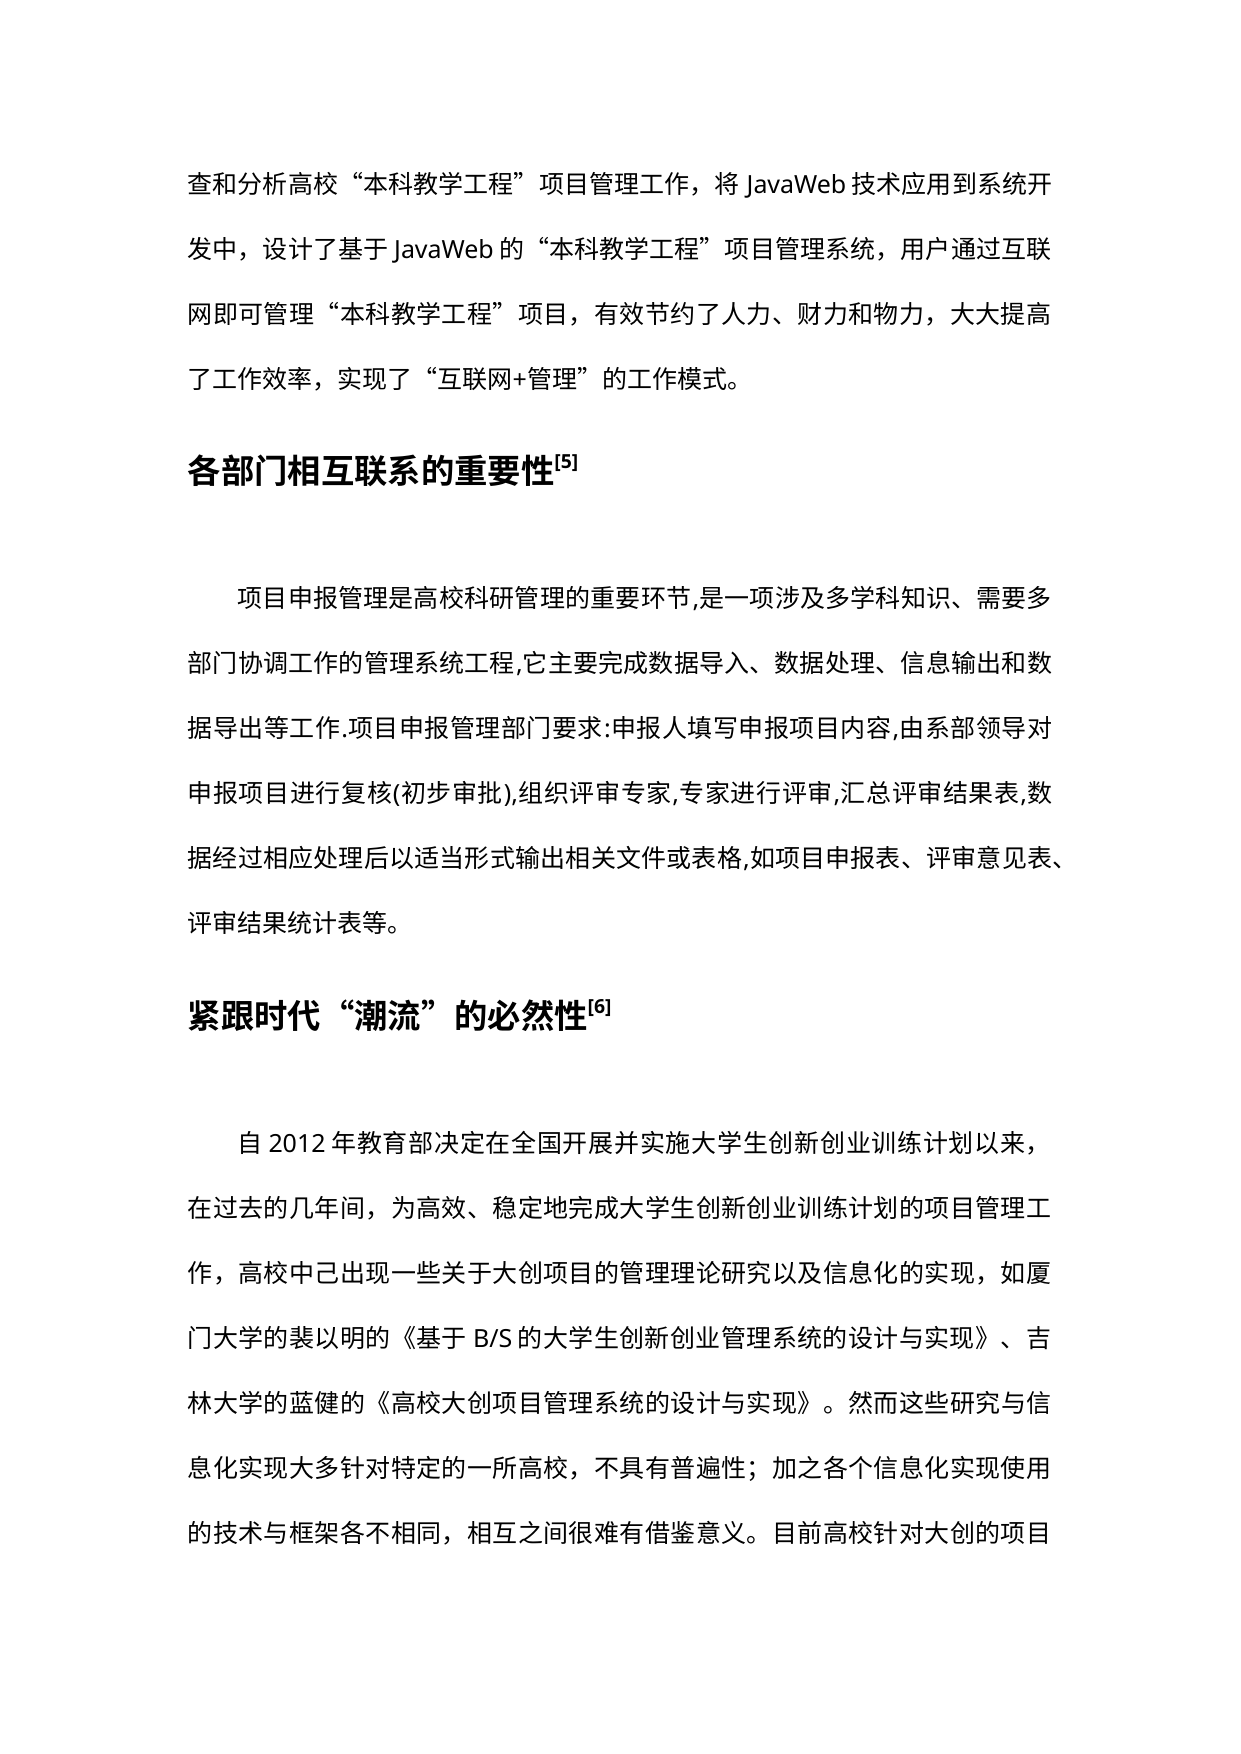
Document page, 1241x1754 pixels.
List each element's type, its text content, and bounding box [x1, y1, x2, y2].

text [187, 1109, 1053, 1564]
subtitle 紧跟时代“潮流”的必然性[] [187, 982, 1053, 1047]
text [187, 150, 1053, 410]
subtitle 各部门相互联系的重要性[] [187, 437, 1053, 502]
text 项目申报管理是高校科研管理的重要环节,是一项涉及多学科知识、需要多部门协调工作的管理系统工程,它主要完成数据导入、数据处理、信息输出和数据导出等工作.项目申报管理部门要求:申报人填写申报项目内容,由系部领导对申报项目进行复核(初步审批),组织评审专家,专家进行评审,汇总评审结果表,数据经过相应处理后以适当形式输出相关文件或表格,如项目申报表、评审意见表、评审结果统计表等。 [187, 564, 1053, 954]
